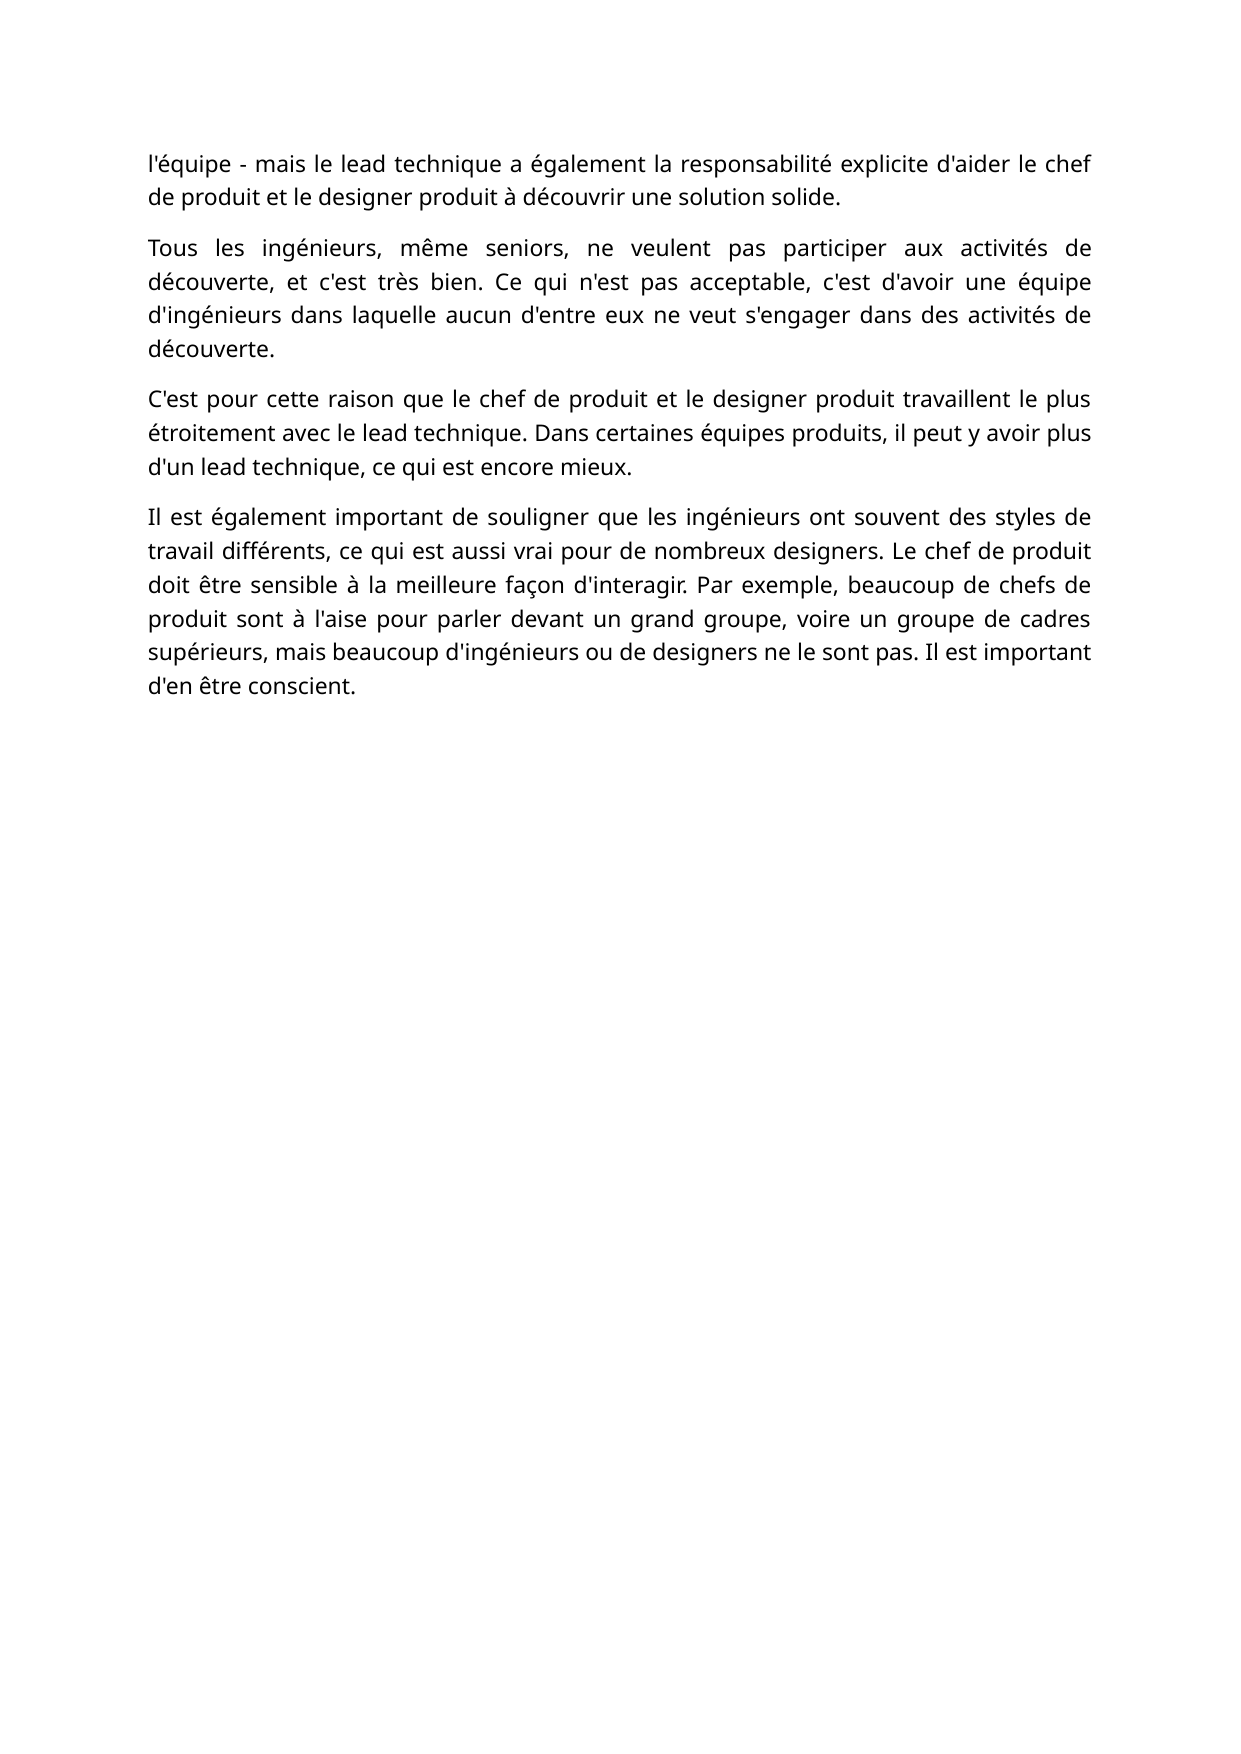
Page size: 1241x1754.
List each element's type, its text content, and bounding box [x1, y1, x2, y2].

text Il est également important de souligner que les ingénieurs ont souvent des styles de travail différents, ce qui est aussi vrai pour de nombreux designers. Le chef de produit doit être sensible à la meilleure façon d'interagir. Par exemple, beaucoup de chefs de produit sont à l'aise pour parler devant un grand groupe, voire un groupe de cadres supérieurs, mais beaucoup d'ingénieurs ou de designers ne le sont pas. Il est important d'en être conscient. [148, 501, 1093, 701]
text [148, 148, 1093, 213]
text Tous les ingénieurs, même seniors, ne veulent pas participer aux activités de découverte, et c'est très bien. Ce qui n'est pas acceptable, c'est d'avoir une équipe d'ingénieurs dans laquelle aucun d'entre eux ne veut s'engager dans des activités de découverte. [148, 232, 1093, 364]
text C'est pour cette raison que le chef de produit et le designer produit travaillent le plus étroitement avec le lead technique. Dans certaines équipes produits, il peut y avoir plus d'un lead technique, ce qui est encore mieux. [148, 383, 1093, 482]
